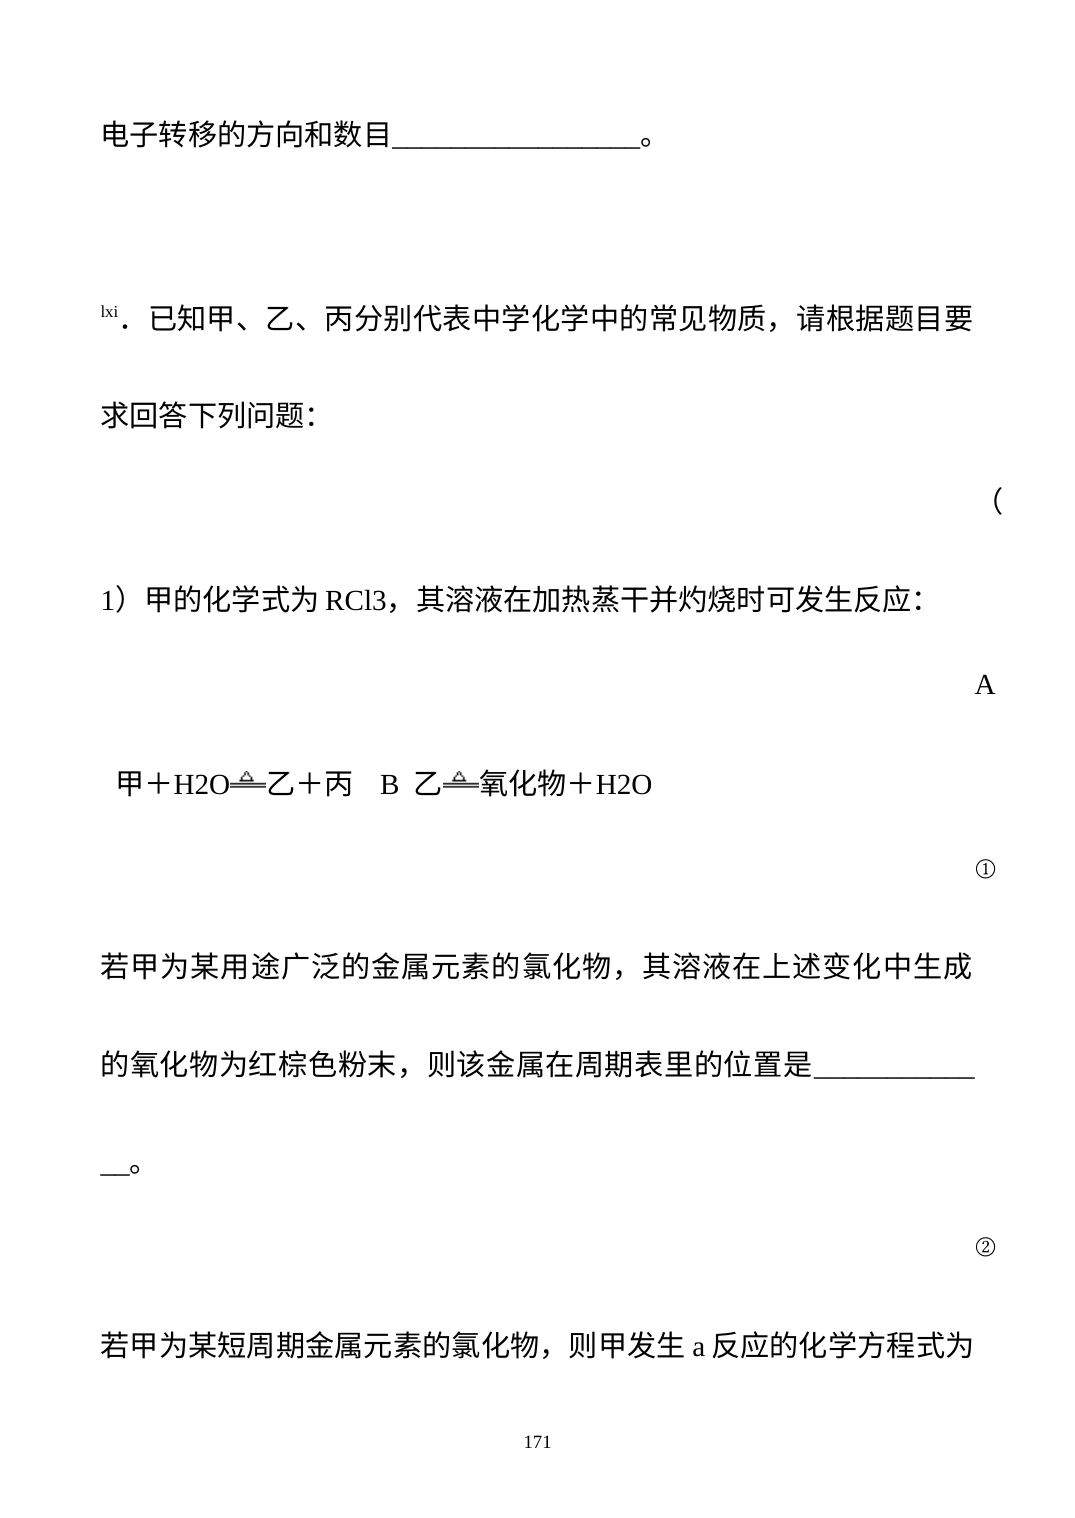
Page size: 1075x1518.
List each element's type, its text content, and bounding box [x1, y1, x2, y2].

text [100, 100, 974, 165]
text （1）甲的化学式为RCl3，其溶液在加热蒸干并灼烧时可发生反应： [100, 468, 974, 630]
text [100, 1214, 974, 1376]
text A 甲＋H2O乙＋丙 B 乙氧化物＋H2O [100, 651, 974, 814]
text ①若甲为某用途广泛的金属元素的氯化物，其溶液在上述变化中生成的氧化物为红棕色粉末，则该金属在周期表里的位置是_____________。 [100, 835, 974, 1192]
text ．已知甲、乙、丙分别代表中学化学中的常见物质，请根据题目要求回答下列问题： [100, 187, 974, 447]
